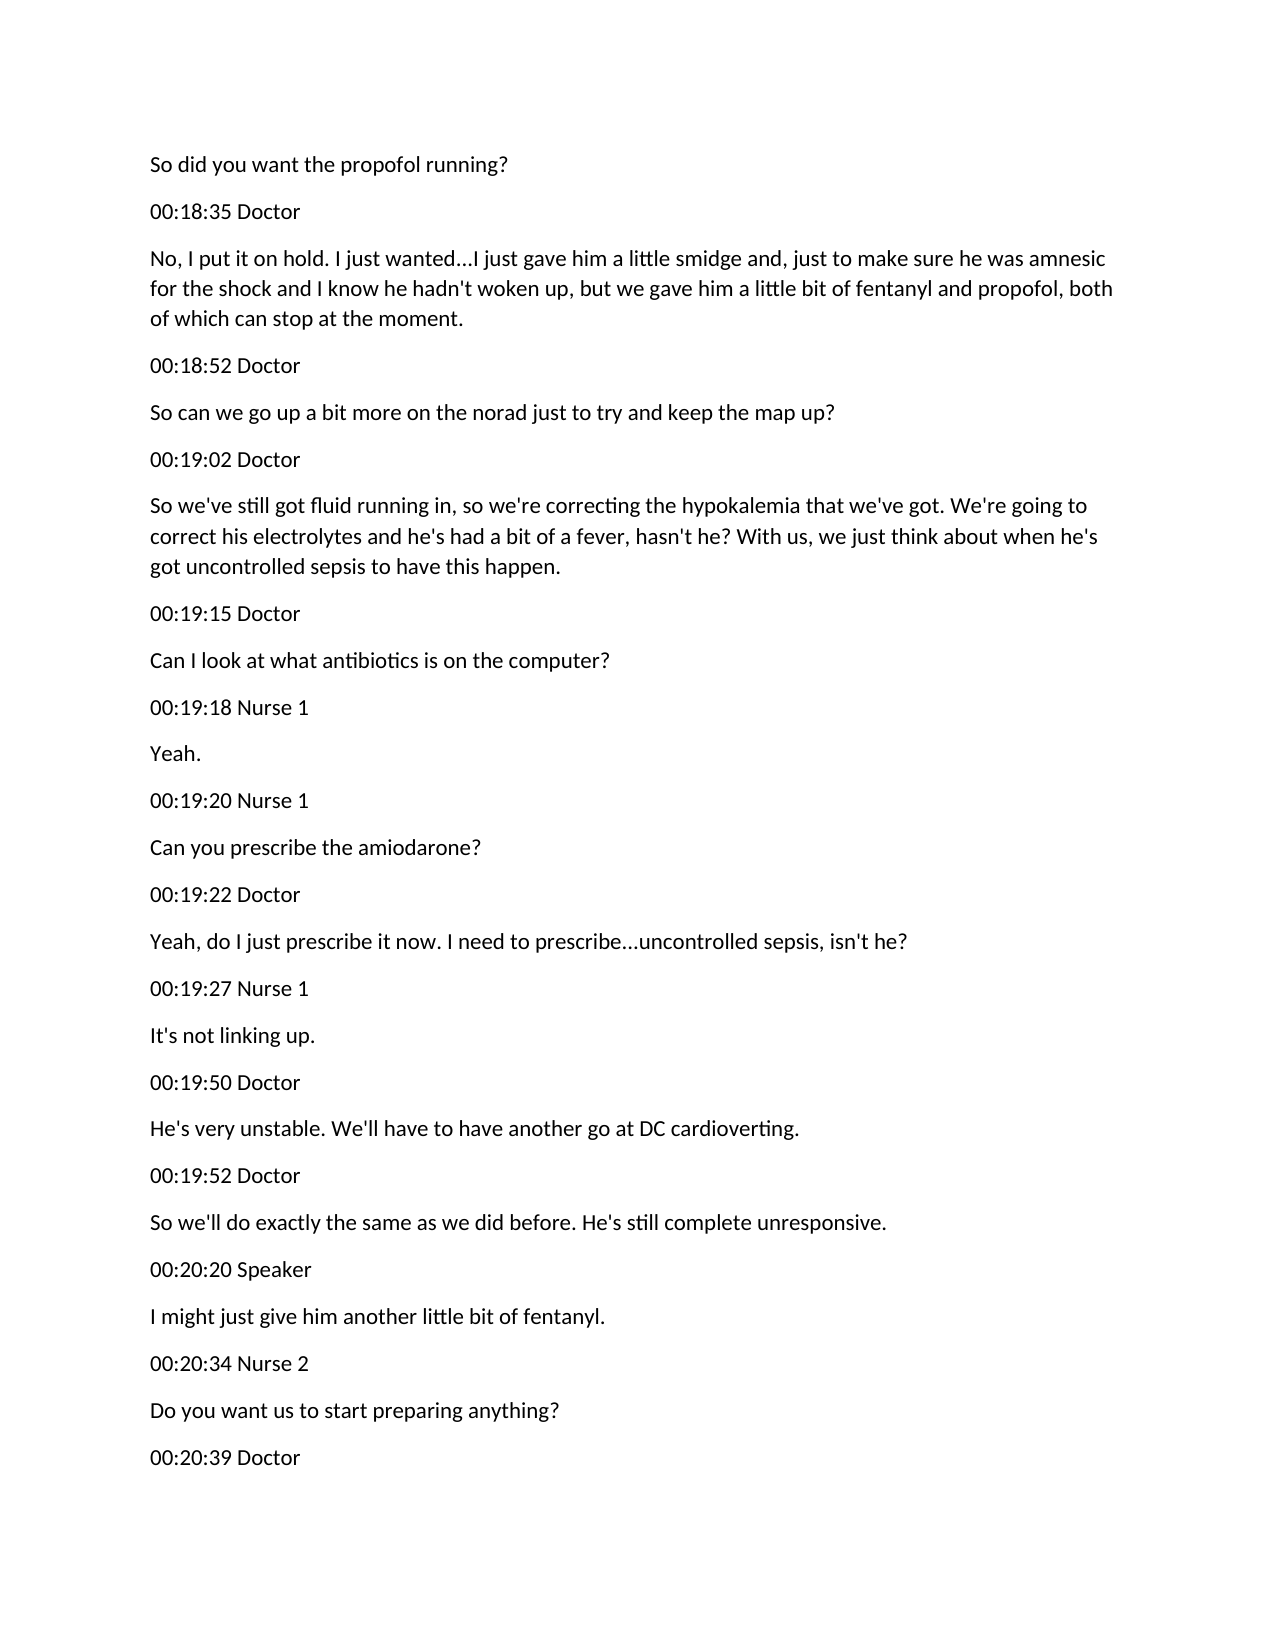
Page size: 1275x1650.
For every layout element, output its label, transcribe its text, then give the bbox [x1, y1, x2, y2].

text Can I look at what antibiotics is on the computer? [150, 646, 1125, 674]
text 00:20:20 Speaker [150, 1255, 1125, 1283]
text 00:19:22 Doctor [150, 880, 1125, 908]
text 00:19:50 Doctor [150, 1068, 1125, 1096]
text 00:19:18 Nurse 1 [150, 693, 1125, 721]
text 00:18:35 Doctor [150, 197, 1125, 225]
text Do you want us to start preparing anything? [150, 1396, 1125, 1424]
text It's not linking up. [150, 1021, 1125, 1049]
text Can you prescribe the amiodarone? [150, 833, 1125, 861]
text 00:19:20 Nurse 1 [150, 786, 1125, 814]
text I might just give him another little bit of fentanyl. [150, 1302, 1125, 1330]
text So we've still got fluid running in, so we're correcting the hypokalemia that we've got. We're going to correct his electrolytes and he's had a bit of a fever, hasn't he? With us, we just think about when he's got uncontrolled sepsis to have this happen. [150, 492, 1125, 580]
text 00:19:02 Doctor [150, 445, 1125, 473]
text Yeah. [150, 739, 1125, 768]
text 00:19:27 Nurse 1 [150, 974, 1125, 1002]
text No, I put it on hold. I just wanted...I just gave him a little smidge and, just to make sure he was amnesic for the shock and I know he hadn't woken up, but we gave him a little bit of fentanyl and propofol, both of which can stop at the moment. [150, 244, 1125, 332]
text 00:19:52 Doctor [150, 1161, 1125, 1189]
text 00:19:15 Doctor [150, 599, 1125, 627]
text 00:20:39 Doctor [150, 1443, 1125, 1471]
text So did you want the propofol running? [150, 150, 1125, 178]
text 00:18:52 Doctor [150, 351, 1125, 379]
text So we'll do exactly the same as we did before. He's still complete unresponsive. [150, 1208, 1125, 1236]
text Yeah, do I just prescribe it now. I need to prescribe...uncontrolled sepsis, isn't he? [150, 927, 1125, 955]
text He's very unstable. We'll have to have another go at DC cardioverting. [150, 1114, 1125, 1143]
text 00:20:34 Nurse 2 [150, 1349, 1125, 1377]
text So can we go up a bit more on the norad just to try and keep the map up? [150, 398, 1125, 426]
